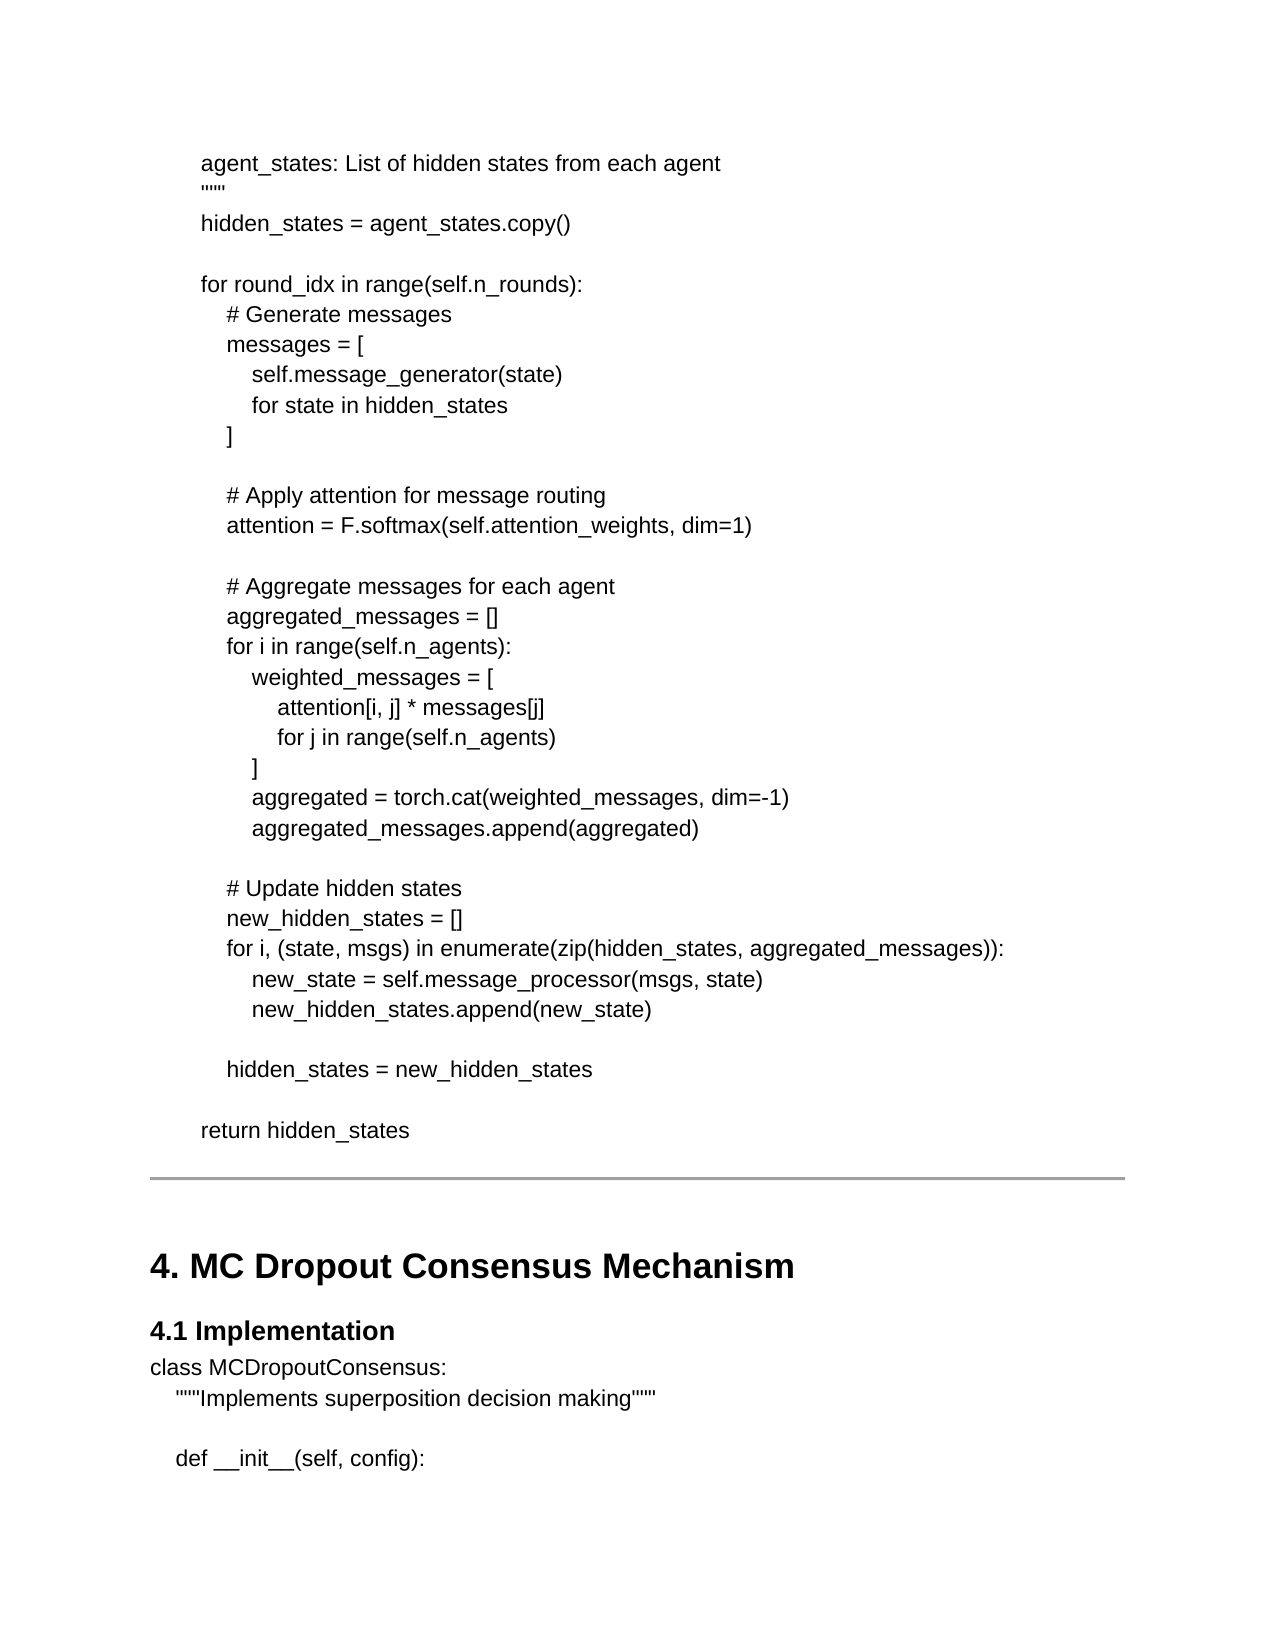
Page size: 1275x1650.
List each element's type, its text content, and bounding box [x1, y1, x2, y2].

text """ [150, 180, 1125, 207]
text aggregated_messages.append(aggregated) [150, 814, 1125, 841]
subtitle 4. MC Dropout Consensus Mechanism [150, 1245, 1125, 1286]
text new_state = self.message_processor(msgs, state) [150, 966, 1125, 992]
text self.message_generator(state) [150, 361, 1125, 388]
text new_hidden_states.append(new_state) [150, 996, 1125, 1022]
text for j in range(self.n_agents) [150, 724, 1125, 750]
text # Update hidden states [150, 875, 1125, 901]
text new_hidden_states = [] [150, 905, 1125, 932]
text attention = F.softmax(self.attention_weights, dim=1) [150, 512, 1125, 539]
text hidden_states = new_hidden_states [150, 1056, 1125, 1083]
text # Apply attention for message routing [150, 482, 1125, 509]
text aggregated_messages = [] [150, 603, 1125, 629]
text ] [150, 754, 1125, 781]
text ] [150, 422, 1125, 448]
text """Implements superposition decision making""" [150, 1384, 1125, 1411]
text for i in range(self.n_agents): [150, 633, 1125, 660]
text # Aggregate messages for each agent [150, 573, 1125, 599]
text # Generate messages [150, 301, 1125, 327]
text class MCDropoutConsensus: [150, 1354, 1125, 1381]
text def __init__(self, config): [150, 1445, 1125, 1471]
subtitle 4.1 Implementation [150, 1315, 1125, 1346]
text messages = [ [150, 331, 1125, 358]
text aggregated = torch.cat(weighted_messages, dim=-1) [150, 784, 1125, 811]
text return hidden_states [150, 1117, 1125, 1143]
text agent_states: List of hidden states from each agent [150, 150, 1125, 176]
text attention[i, j] * messages[j] [150, 694, 1125, 720]
text for state in hidden_states [150, 392, 1125, 418]
text for i, (state, msgs) in enumerate(zip(hidden_states, aggregated_messages)): [150, 935, 1125, 962]
text hidden_states = agent_states.copy() [150, 210, 1125, 237]
text weighted_messages = [ [150, 663, 1125, 690]
text for round_idx in range(self.n_rounds): [150, 271, 1125, 297]
